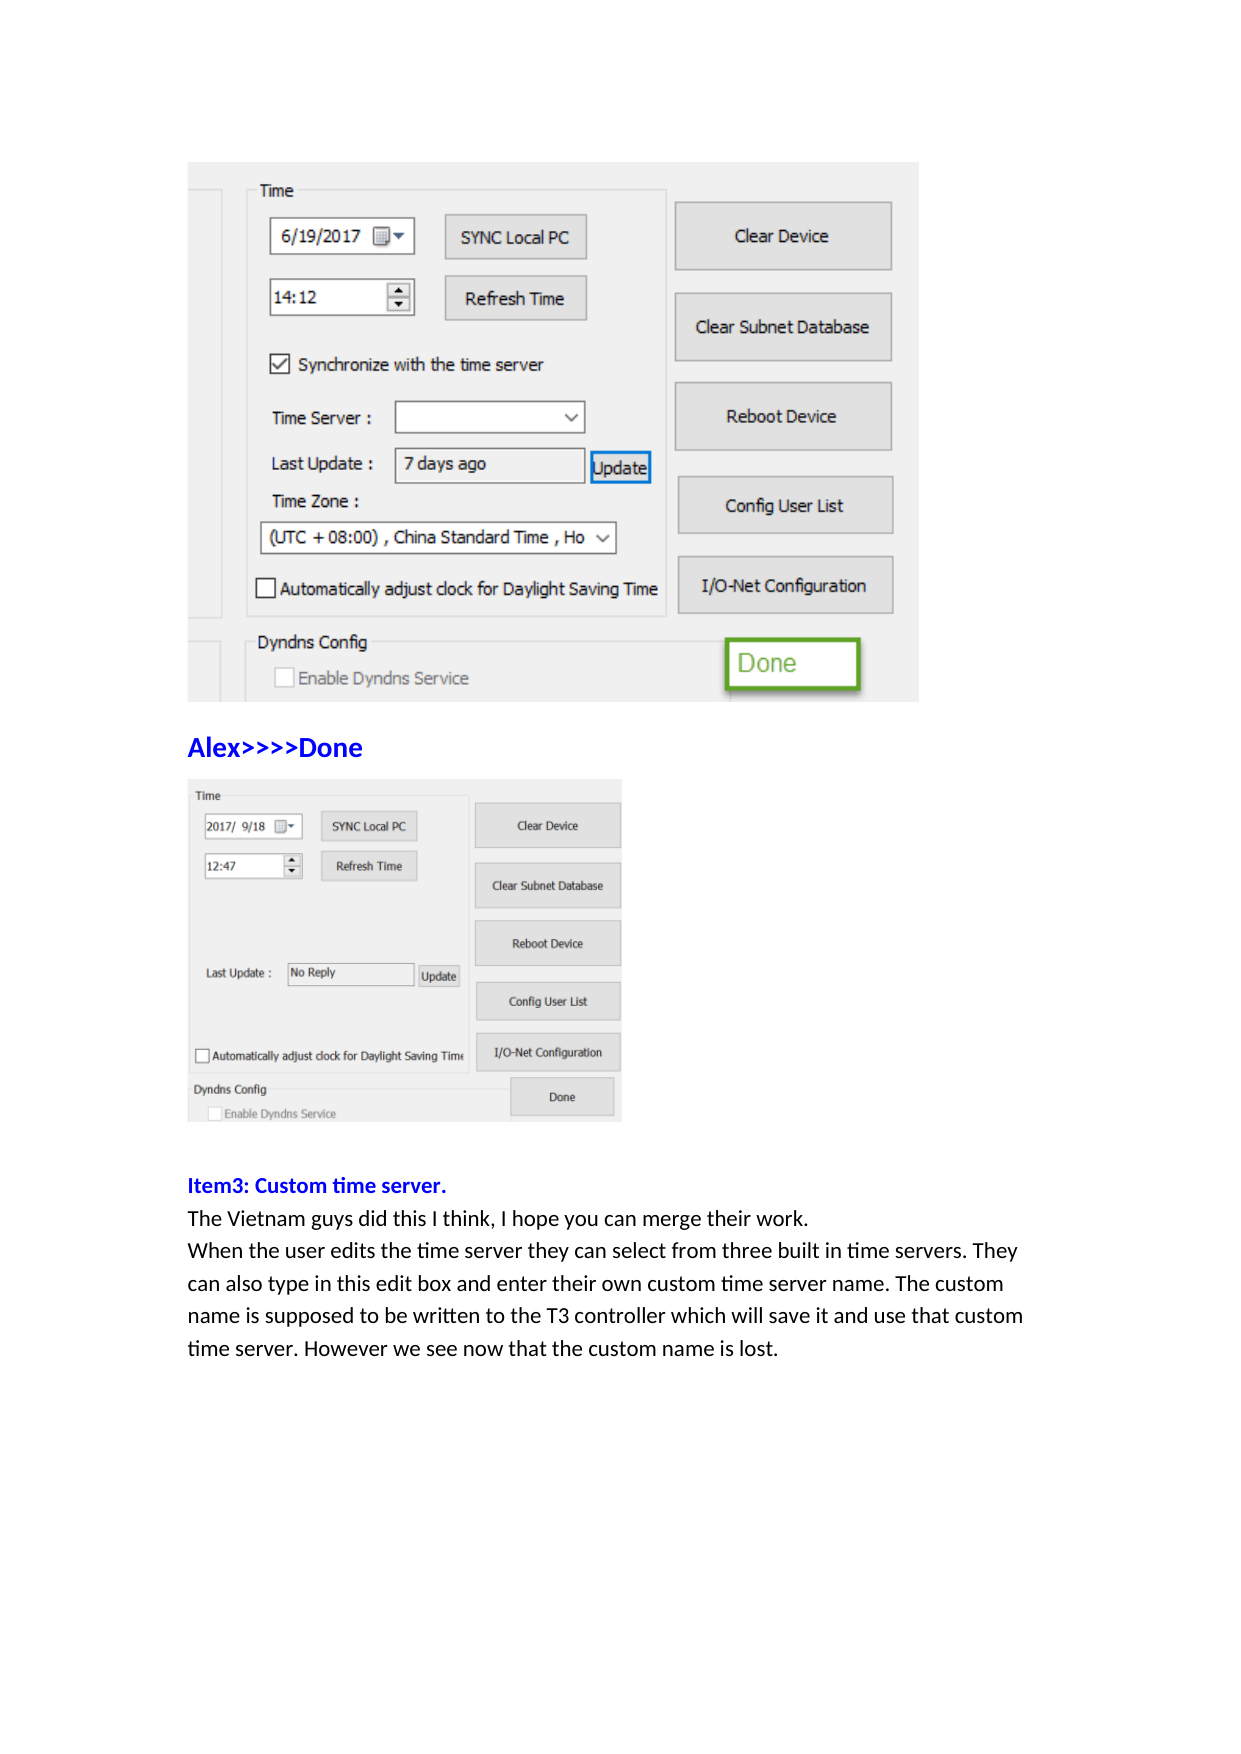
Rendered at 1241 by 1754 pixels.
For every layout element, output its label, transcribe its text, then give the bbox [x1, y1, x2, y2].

text The Vietnam guys did this I think, I hope you can merge their work. [187, 1202, 1053, 1234]
text Item3: Custom time server. [187, 1169, 1053, 1202]
picture [187, 162, 919, 702]
text Alex>>>>Done [187, 714, 1053, 779]
text When the user edits the time server they can select from three built in time servers. They can also type in this edit box and enter their own custom time server name. The custom name is supposed to be written to the T3 controller which will save it and use that custom time server. However we see now that the custom name is lost. [187, 1234, 1053, 1364]
picture [187, 779, 622, 1122]
